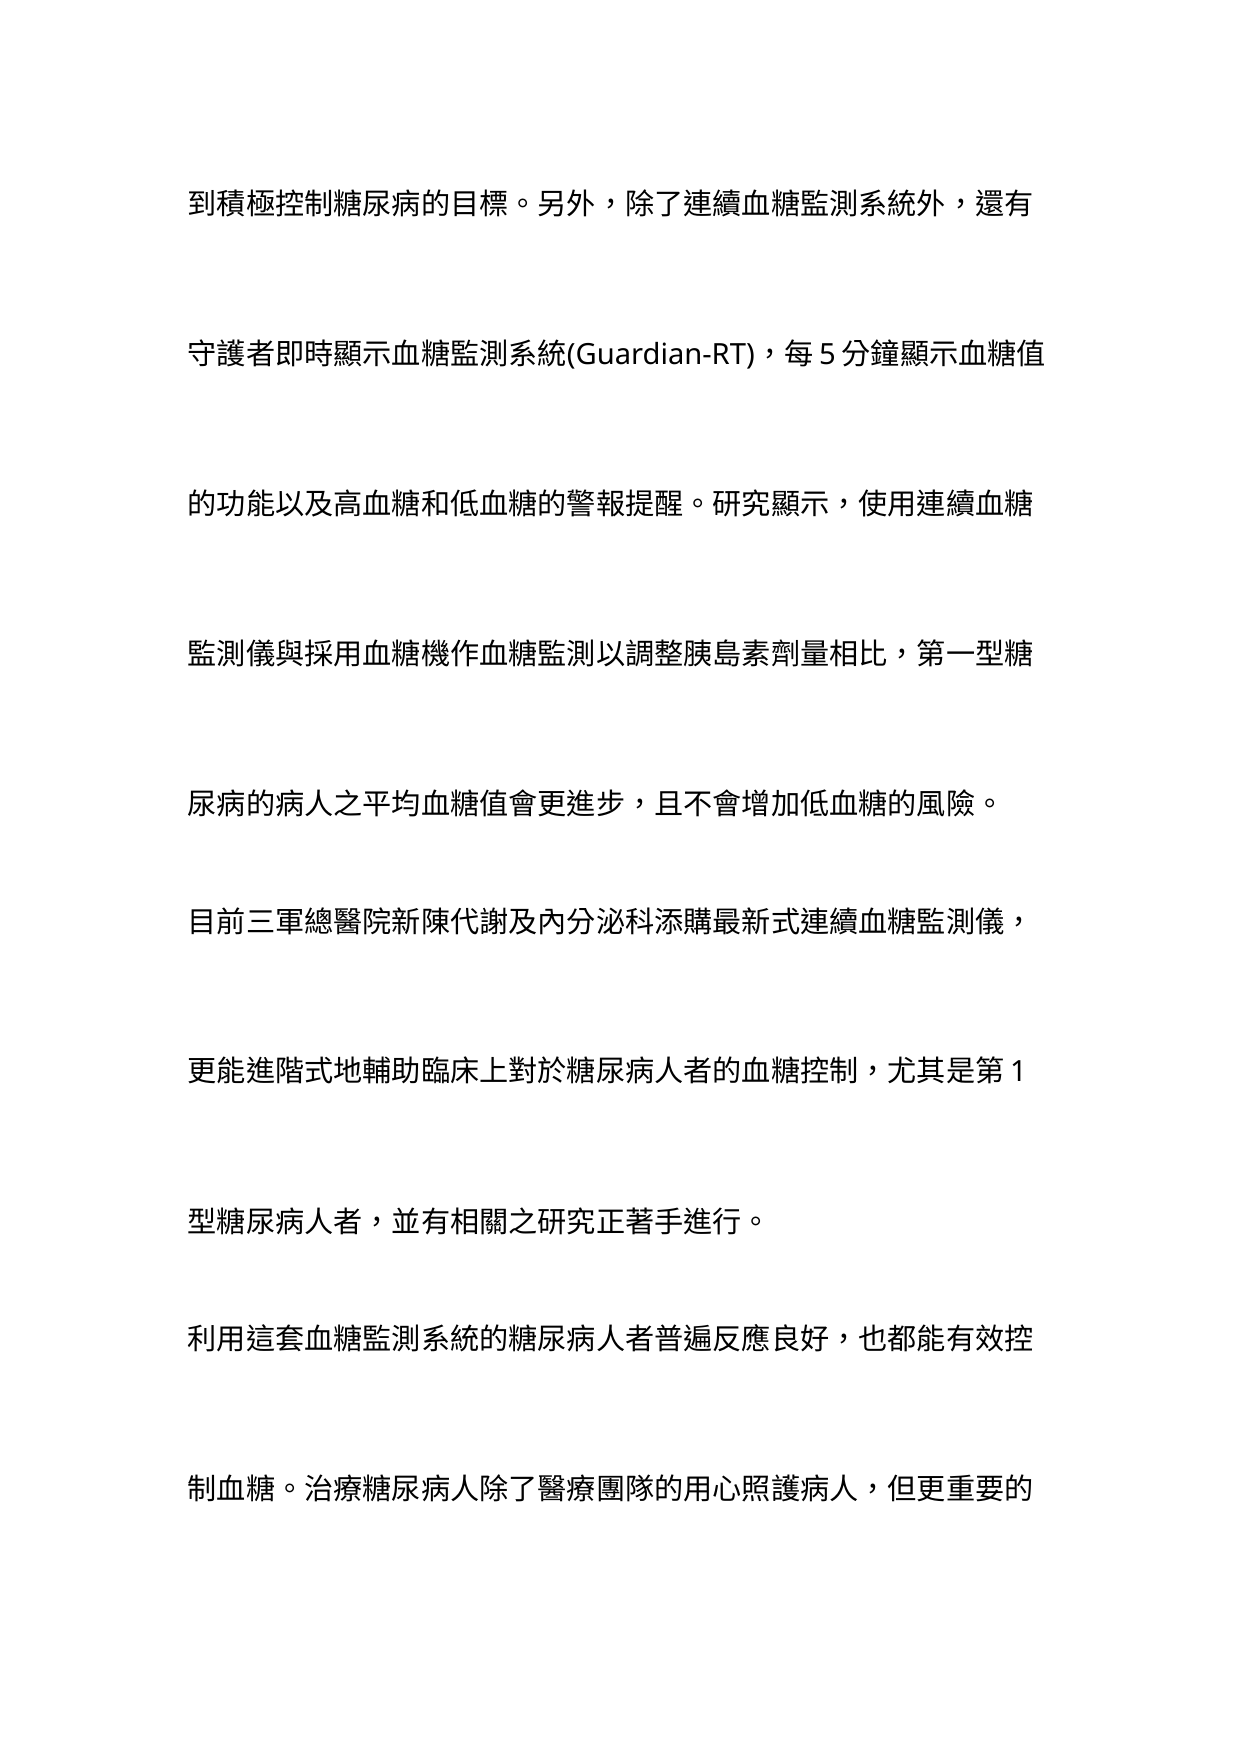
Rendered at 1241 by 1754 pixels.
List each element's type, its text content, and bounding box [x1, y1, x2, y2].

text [187, 164, 1053, 839]
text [187, 1299, 1053, 1524]
text 目前三軍總醫院新陳代謝及內分泌科添購最新式連續血糖監測儀，更能進階式地輔助臨床上對於糖尿病人者的血糖控制，尤其是第1型糖尿病人者，並有相關之研究正著手進行。 [187, 882, 1053, 1257]
